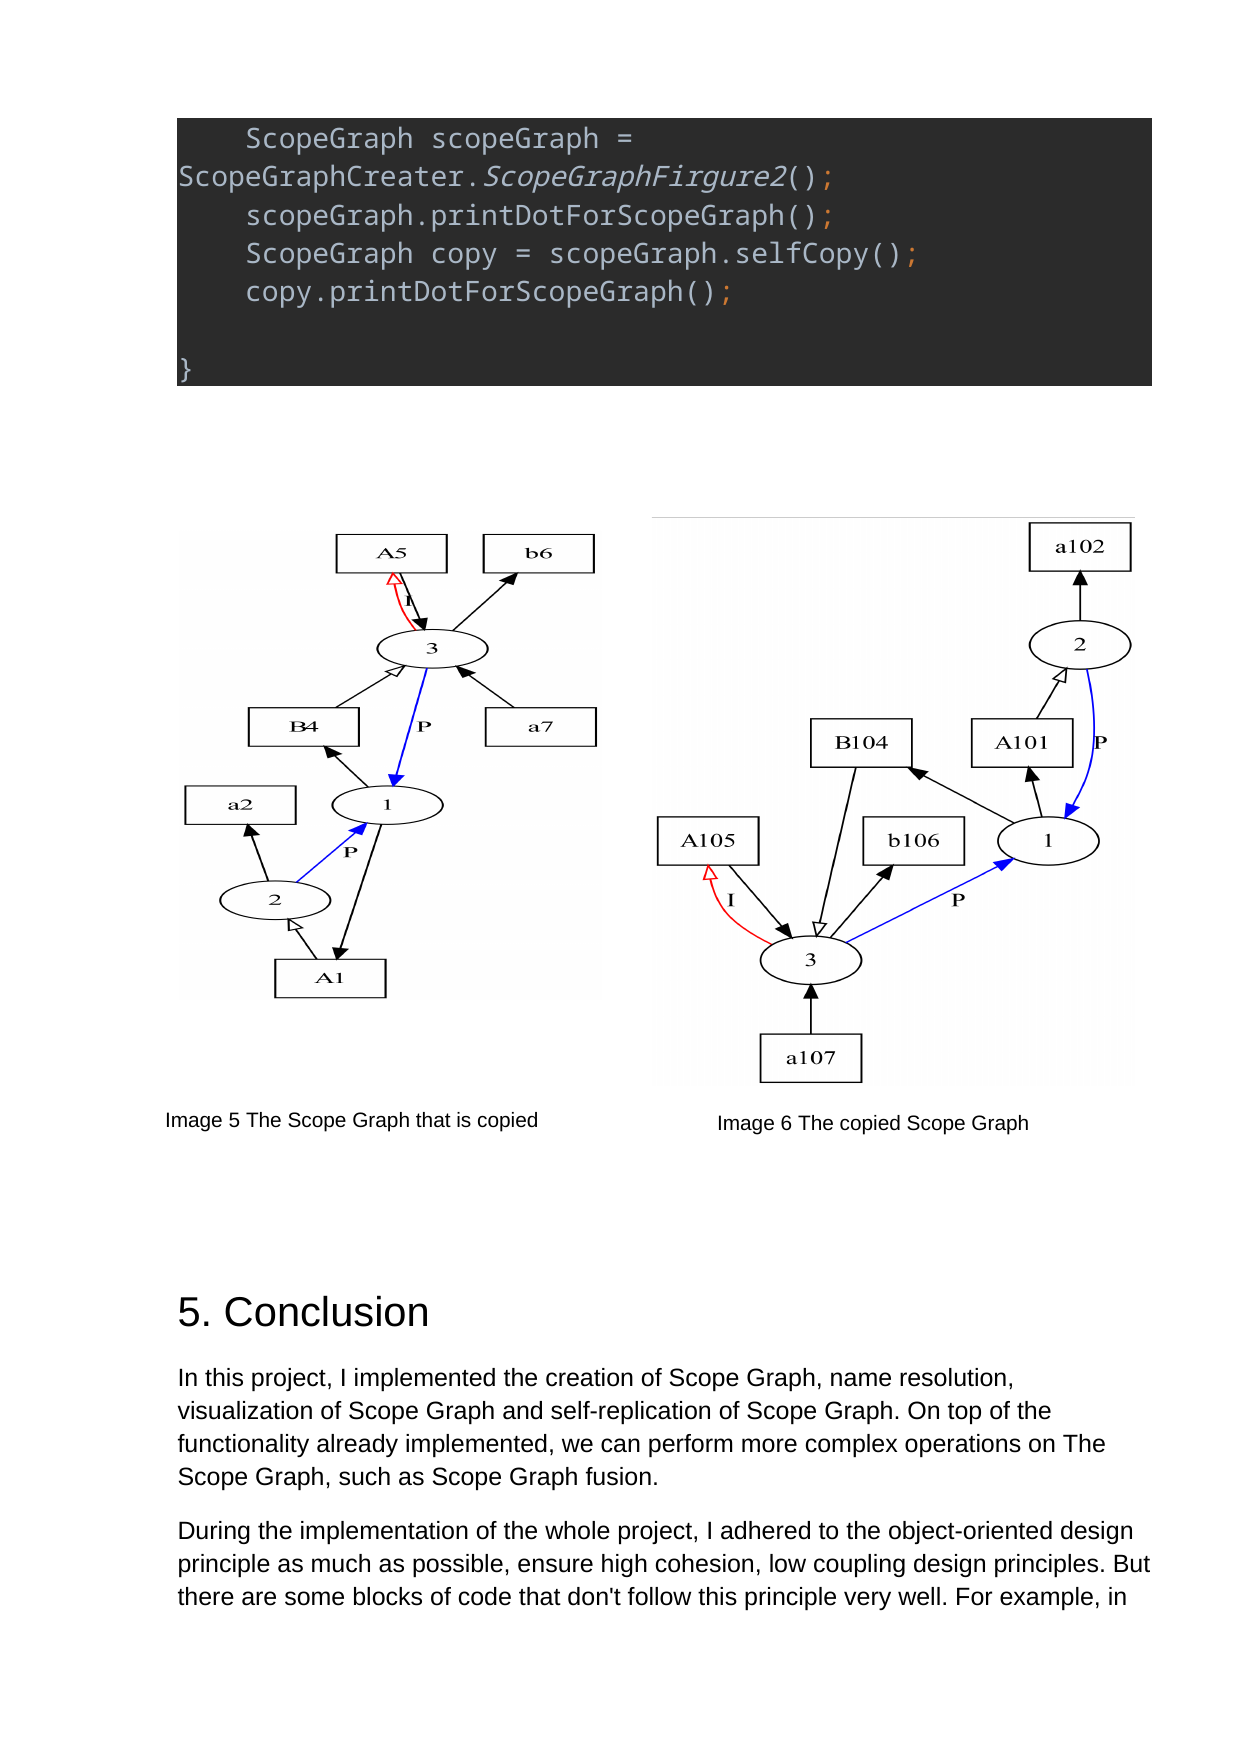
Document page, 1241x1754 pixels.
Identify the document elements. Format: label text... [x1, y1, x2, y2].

picture [177, 530, 603, 998]
subtitle 5. Conclusion [177, 631, 1152, 1335]
picture [650, 517, 1135, 1084]
text In this project, I implemented the creation of Scope Graph, name resolution, visualization of Scope Graph and self-replication of Scope Graph. On top of the functionality already implemented, we can perform more complex operations on The Scope Graph, such as Scope Graph fusion. [177, 1363, 1152, 1491]
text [177, 118, 1152, 386]
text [177, 1516, 1152, 1611]
